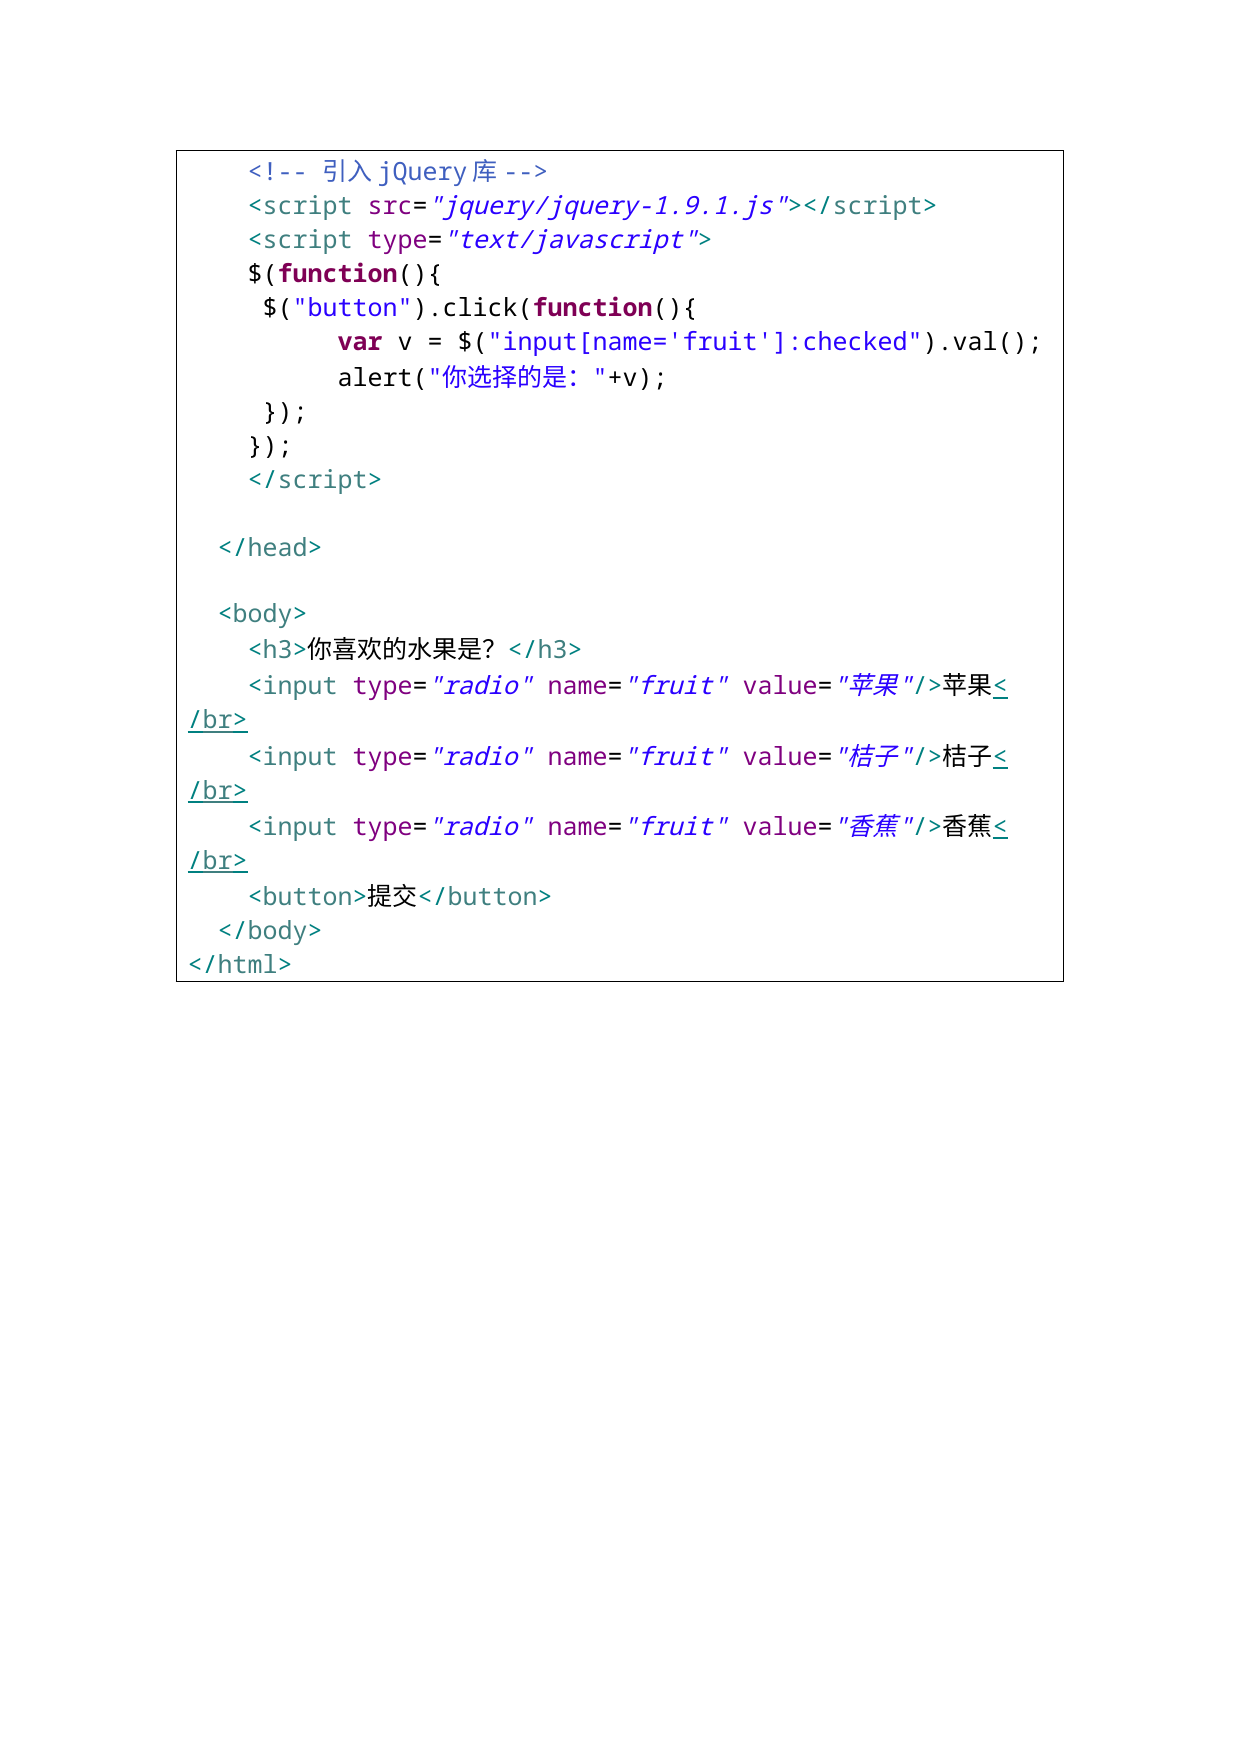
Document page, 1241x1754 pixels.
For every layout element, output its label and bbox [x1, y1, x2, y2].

table_header [177, 151, 1063, 981]
